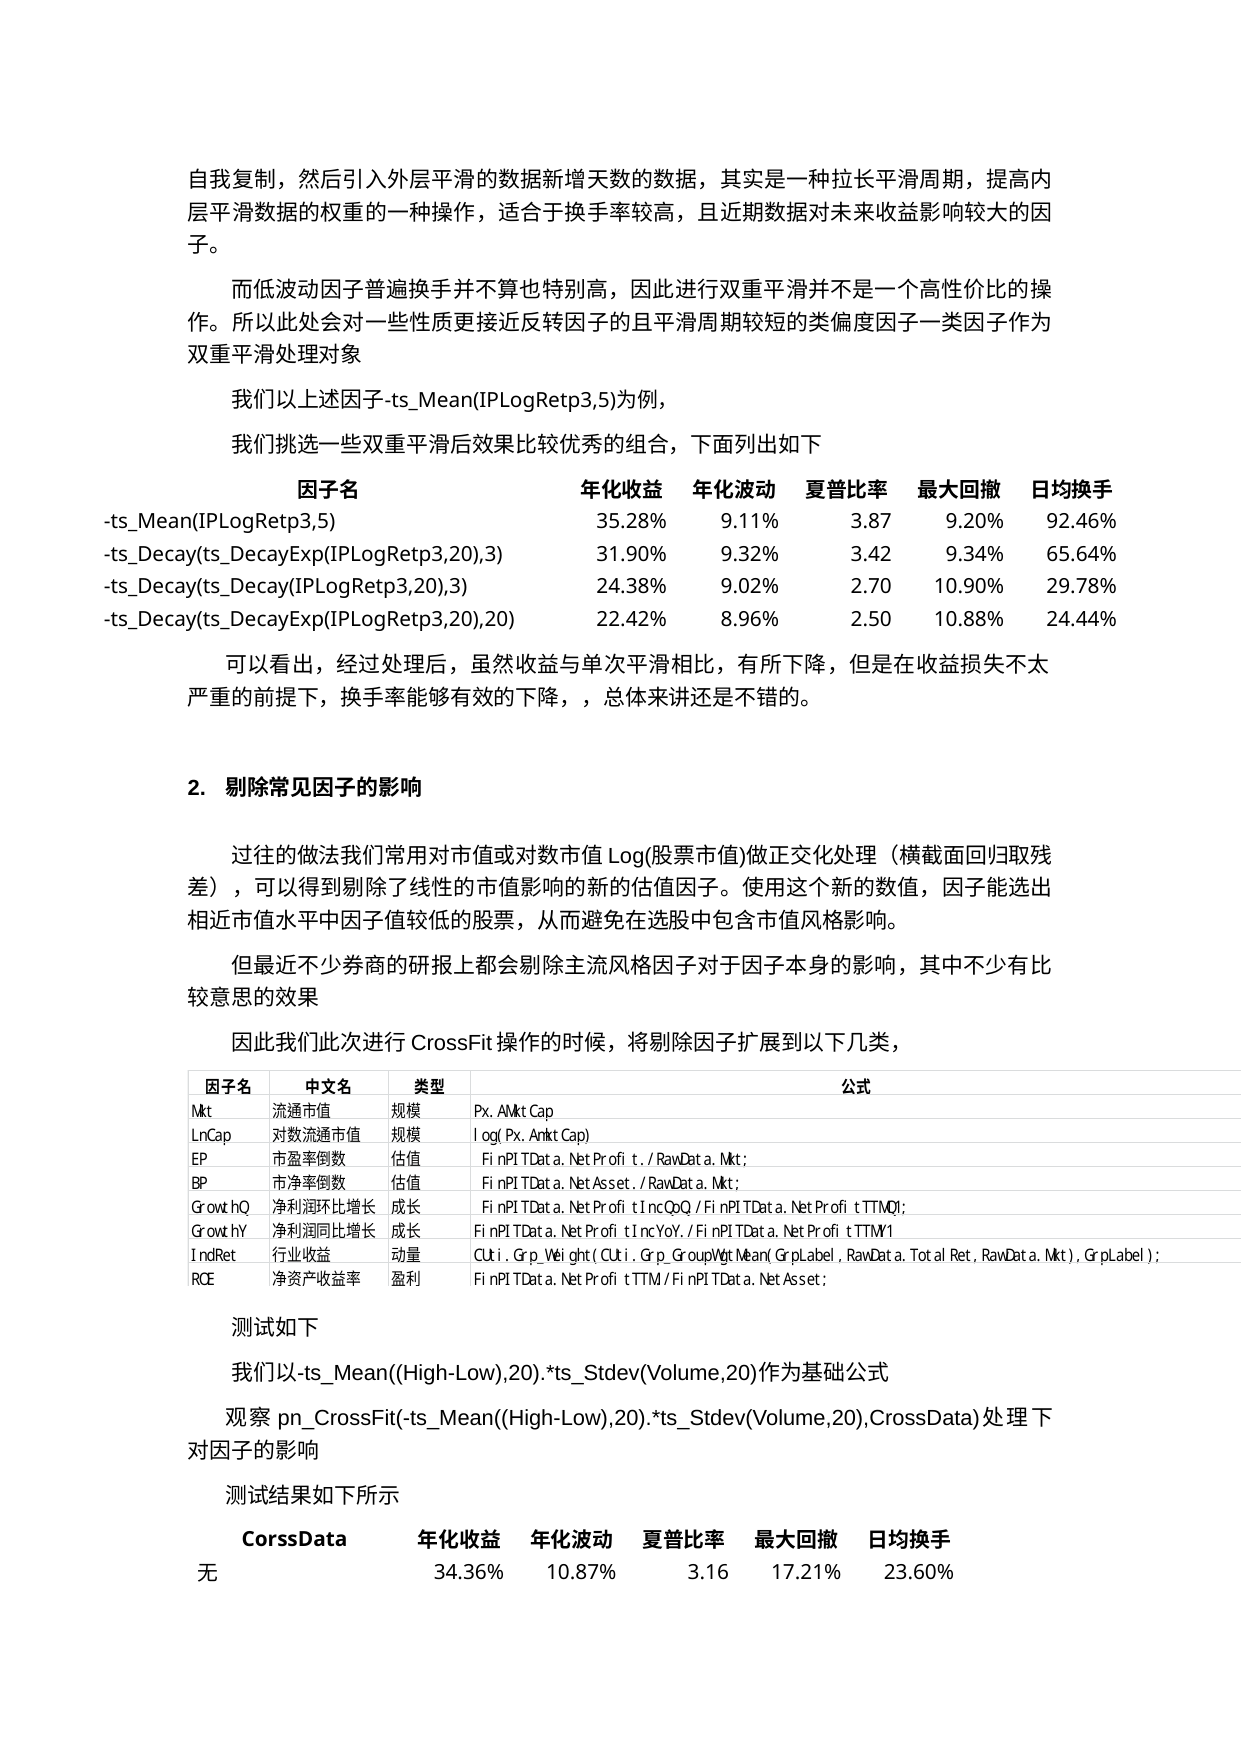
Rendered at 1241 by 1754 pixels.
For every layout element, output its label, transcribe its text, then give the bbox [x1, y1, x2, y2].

table_cell 无 [186, 1555, 403, 1587]
text 观察pn_CrossFit(-ts_Mean((High-Low),20).*ts_Stdev(Volume,20),CrossData)处理下对因子的影响 [187, 1400, 1053, 1465]
text 我们挑选一些双重平滑后效果比较优秀的组合，下面列出如下 [187, 427, 1053, 459]
table_cell 24.44% [1015, 602, 1128, 634]
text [187, 162, 1053, 259]
table_cell 2.50 [790, 602, 903, 634]
table_header 年化波动 [678, 472, 790, 504]
text 测试结果如下所示 [187, 1477, 1053, 1510]
table_header 最大回撤 [740, 1523, 852, 1555]
table_cell 17.21% [740, 1555, 852, 1587]
table_header 夏普比率 [628, 1523, 740, 1555]
text 因此我们此次进行CrossFit操作的时候，将剔除因子扩展到以下几类， [187, 1025, 1053, 1057]
table_cell 10.88% [903, 602, 1015, 634]
table_cell -ts_Decay(ts_DecayExp(IPLogRetp3,20),20) [93, 602, 565, 634]
text 过往的做法我们常用对市值或对数市值Log(股票市值)做正交化处理（横截面回归取残差），可以得到剔除了线性的市值影响的新的估值因子。使用这个新的数值，因子能选出相近市值水平中因子值较低的股票，从而避免在选股中包含市值风格影响。 [187, 837, 1053, 935]
table_cell 24.38% [565, 570, 678, 602]
table_cell 29.78% [1015, 570, 1128, 602]
table_cell 9.11% [678, 505, 790, 537]
table_cell 3.87 [790, 505, 903, 537]
table_cell 10.90% [903, 570, 1015, 602]
table_cell 31.90% [565, 537, 678, 569]
table_cell 34.36% [403, 1555, 515, 1587]
table_cell 9.02% [678, 570, 790, 602]
table_cell 35.28% [565, 505, 678, 537]
table_cell 65.64% [1015, 537, 1128, 569]
text 我们以上述因子-ts_Mean(IPLogRetp3,5)为例， [187, 382, 1053, 414]
table_cell 92.46% [1015, 505, 1128, 537]
table_cell 10.87% [515, 1555, 627, 1587]
table_cell 23.60% [853, 1555, 965, 1587]
text 测试如下 [187, 1310, 1053, 1342]
table_cell -ts_Decay(ts_DecayExp(IPLogRetp3,20),3) [93, 537, 565, 569]
table_cell 22.42% [565, 602, 678, 634]
text 但最近不少券商的研报上都会剔除主流风格因子对于因子本身的影响，其中不少有比较意思的效果 [187, 947, 1053, 1012]
table_header 最大回撤 [903, 472, 1015, 504]
table_cell 9.34% [903, 537, 1015, 569]
table_cell 3.42 [790, 537, 903, 569]
table_header 年化波动 [515, 1523, 627, 1555]
table_header 夏普比率 [790, 472, 903, 504]
table_header 因子名 [93, 472, 565, 504]
subtitle 剔除常见因子的影响 [187, 769, 1053, 802]
table_cell 9.32% [678, 537, 790, 569]
table_cell -ts_Mean(IPLogRetp3,5) [93, 505, 565, 537]
table_header 年化收益 [565, 472, 678, 504]
text 而低波动因子普遍换手并不算也特别高，因此进行双重平滑并不是一个高性价比的操作。所以此处会对一些性质更接近反转因子的且平滑周期较短的类偏度因子一类因子作为双重平滑处理对象 [187, 272, 1053, 369]
table_cell -ts_Decay(ts_Decay(IPLogRetp3,20),3) [93, 570, 565, 602]
table_header CorssData [186, 1523, 403, 1555]
table_cell 3.16 [628, 1555, 740, 1587]
table_cell 9.20% [903, 505, 1015, 537]
table_cell 2.70 [790, 570, 903, 602]
text 可以看出，经过处理后，虽然收益与单次平滑相比，有所下降，但是在收益损失不太严重的前提下，换手率能够有效的下降，，总体来讲还是不错的。 [187, 647, 1053, 712]
table_header 年化收益 [403, 1523, 515, 1555]
table_header 日均换手 [1015, 472, 1128, 504]
table_cell 8.96% [678, 602, 790, 634]
text 我们以-ts_Mean((High-Low),20).*ts_Stdev(Volume,20)作为基础公式 [187, 1355, 1053, 1387]
table_header 日均换手 [853, 1523, 965, 1555]
